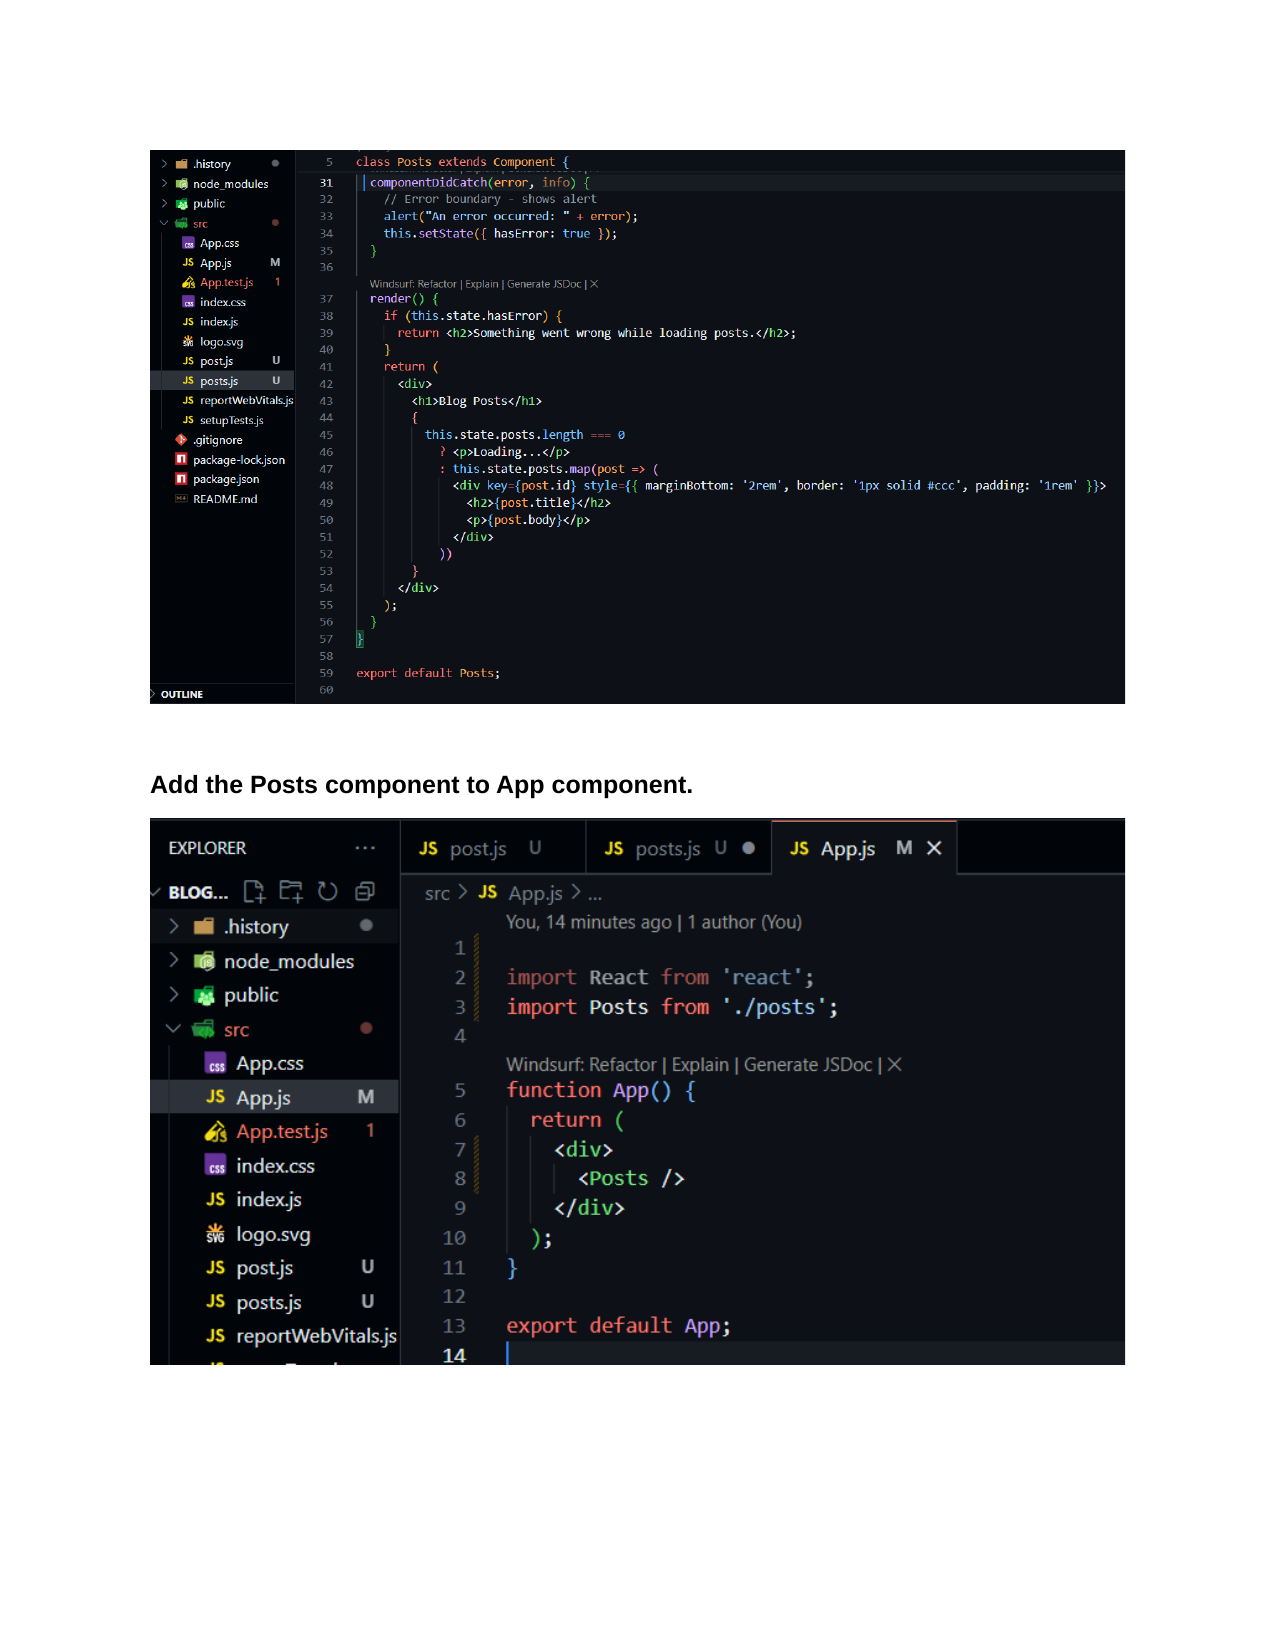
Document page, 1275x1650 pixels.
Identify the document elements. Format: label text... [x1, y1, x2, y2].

picture [150, 150, 1125, 704]
text Add the Posts component to App component. [150, 770, 1125, 799]
picture [150, 818, 1125, 1365]
